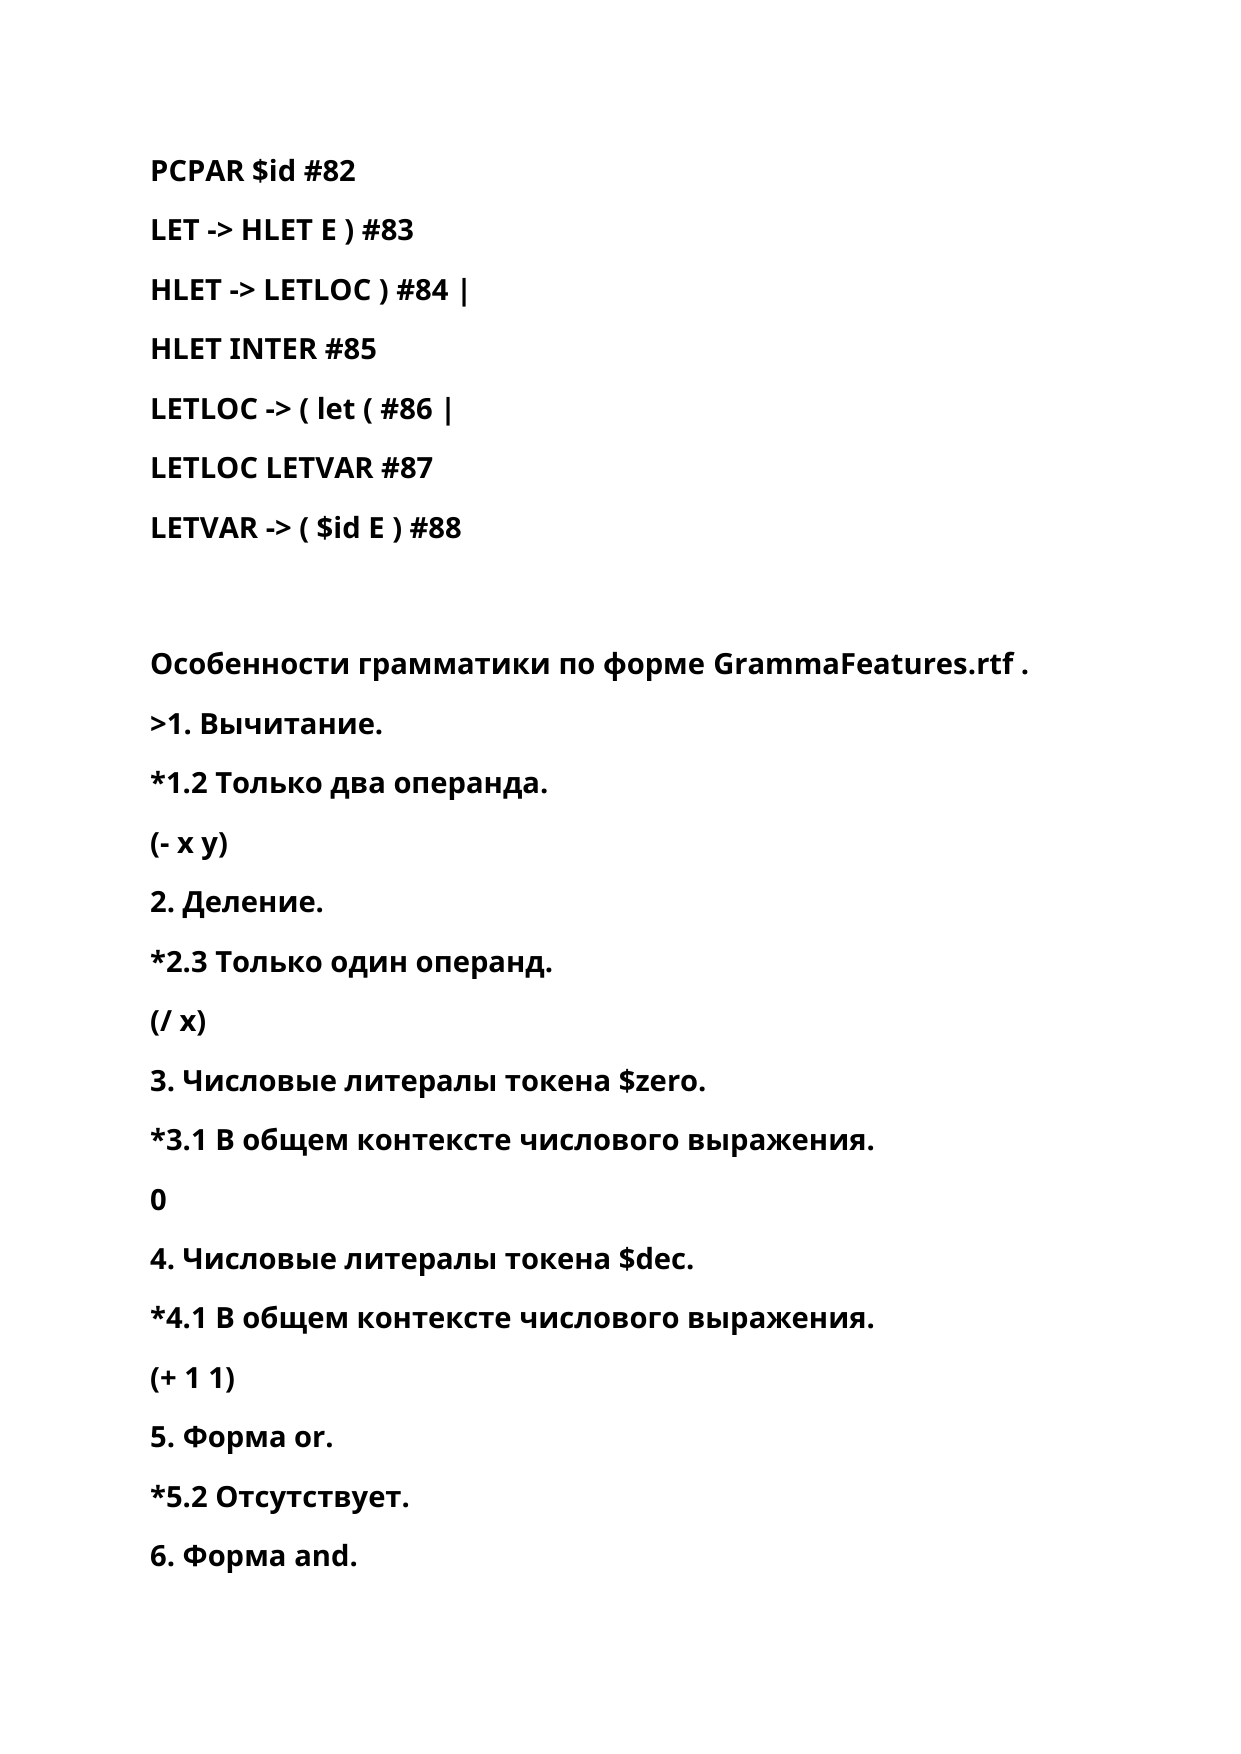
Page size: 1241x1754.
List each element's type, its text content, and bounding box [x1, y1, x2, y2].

text Особенности грамматики по форме GrammaFeatures.rtf . [150, 643, 1090, 683]
text *1.2 Только два операнда. [150, 762, 1090, 802]
text LETLOC -> ( let ( #86 | [150, 388, 1090, 428]
text HLET INTER #85 [150, 328, 1090, 368]
text PCPAR $id #82 [150, 150, 1090, 190]
text (/ x) [150, 1000, 1090, 1040]
text LET -> HLET E ) #83 [150, 209, 1090, 249]
text *4.1 В общем контексте числового выражения. [150, 1298, 1090, 1337]
text HLET -> LETLOC ) #84 | [150, 269, 1090, 309]
text 0 [150, 1179, 1090, 1218]
text *5.2 Отсутствует. [150, 1476, 1090, 1516]
text (- x y) [150, 822, 1090, 862]
text 6. Форма and. [150, 1536, 1090, 1575]
text 3. Числовые литералы токена $zero. [150, 1060, 1090, 1099]
text LETLOC LETVAR #87 [150, 447, 1090, 487]
text *2.3 Только один операнд. [150, 941, 1090, 981]
text *3.1 В общем контексте числового выражения. [150, 1119, 1090, 1159]
text LETVAR -> ( $id E ) #88 [150, 507, 1090, 547]
text >1. Вычитание. [150, 703, 1090, 743]
text 5. Форма or. [150, 1417, 1090, 1456]
text 2. Деление. [150, 881, 1090, 921]
text (+ 1 1) [150, 1357, 1090, 1397]
text 4. Числовые литералы токена $dec. [150, 1238, 1090, 1278]
